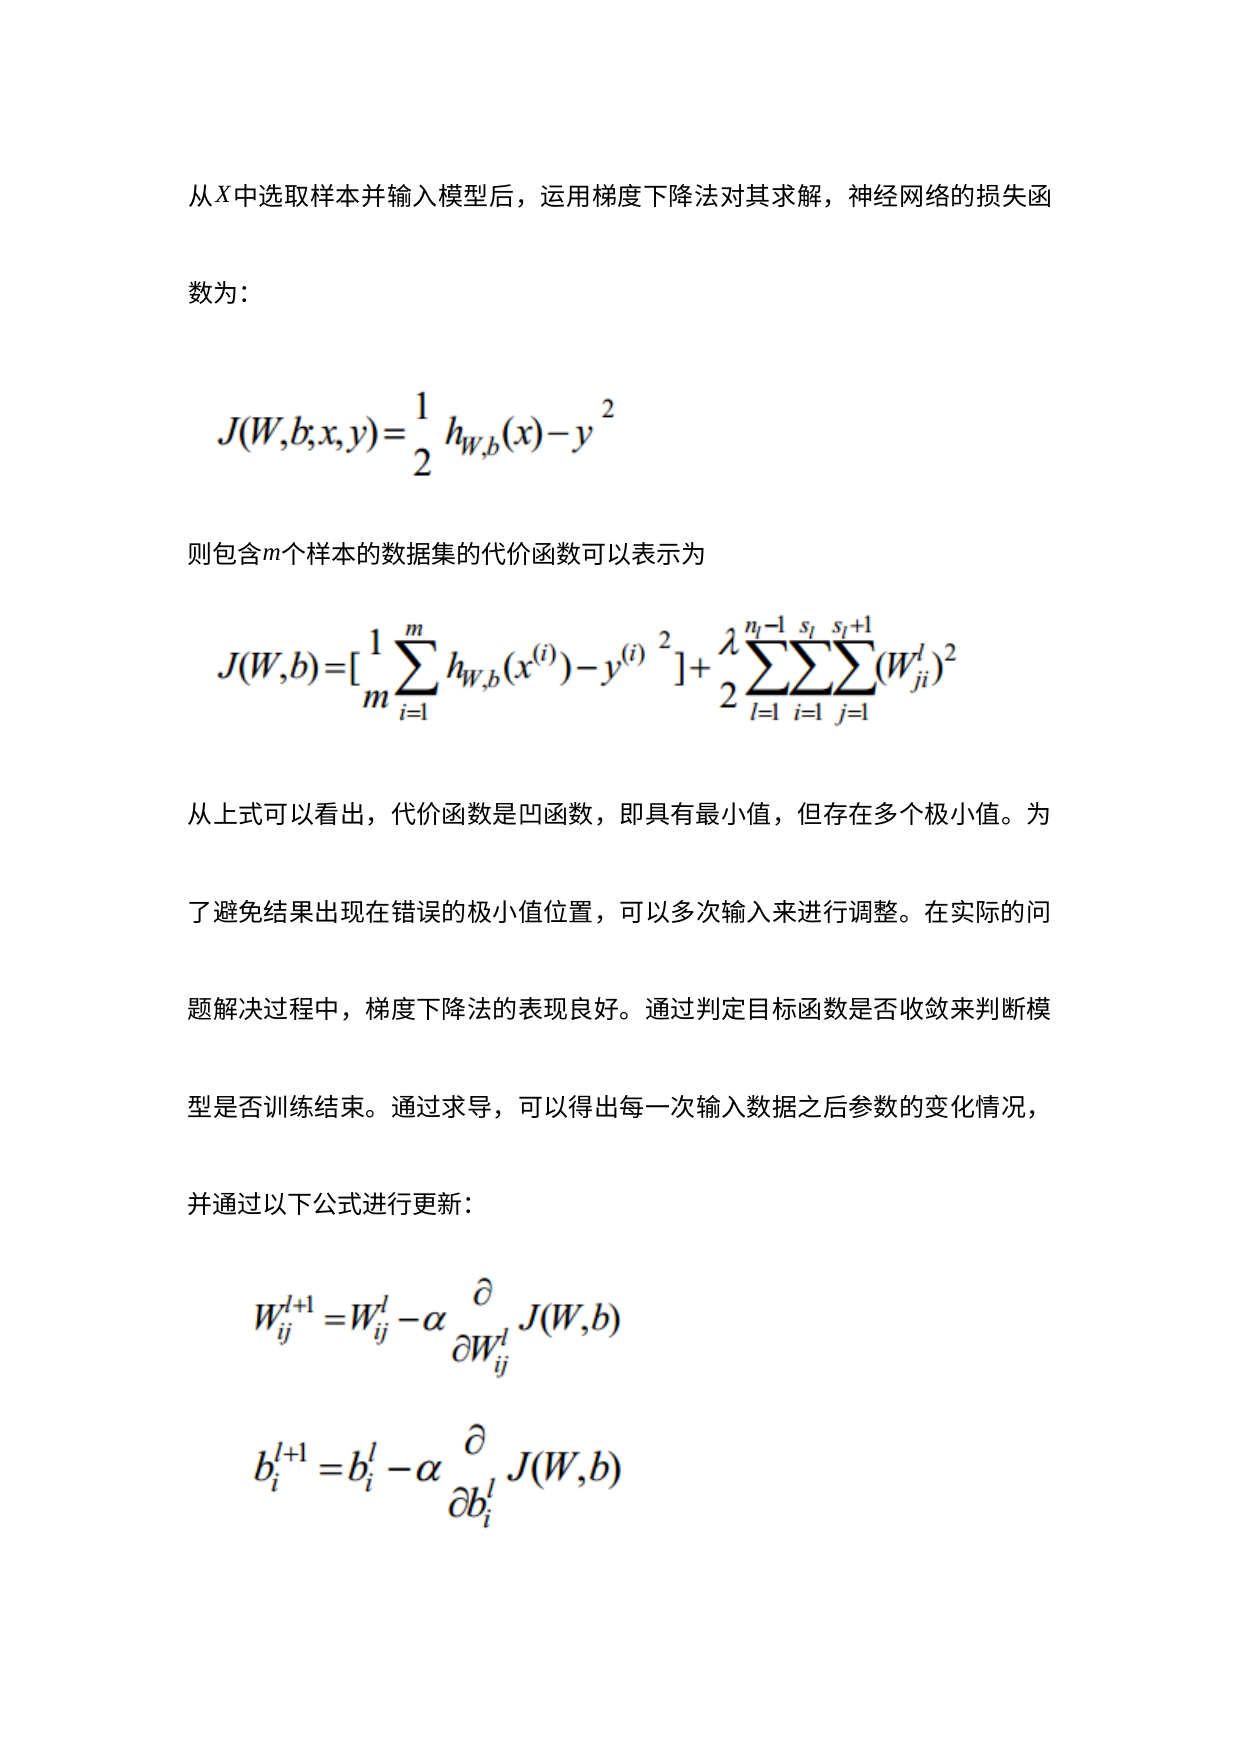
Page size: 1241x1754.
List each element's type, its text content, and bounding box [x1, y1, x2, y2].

text 从上式可以看出，代价函数是凹函数，即具有最小值，但存在多个极小值。为了避免结果出现在错误的极小值位置，可以多次输入来进行调整。在实际的问题解决过程中，梯度下降法的表现良好。通过判定目标函数是否收敛来判断模型是否训练结束。通过求导，可以得出每一次输入数据之后参数的变化情况，并通过以下公式进行更新： [187, 781, 1053, 1236]
text 则包含个样本的数据集的代价函数可以表示为 [187, 520, 1053, 585]
picture [187, 603, 1053, 739]
picture [187, 1253, 714, 1548]
picture [187, 342, 722, 490]
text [188, 162, 1053, 324]
